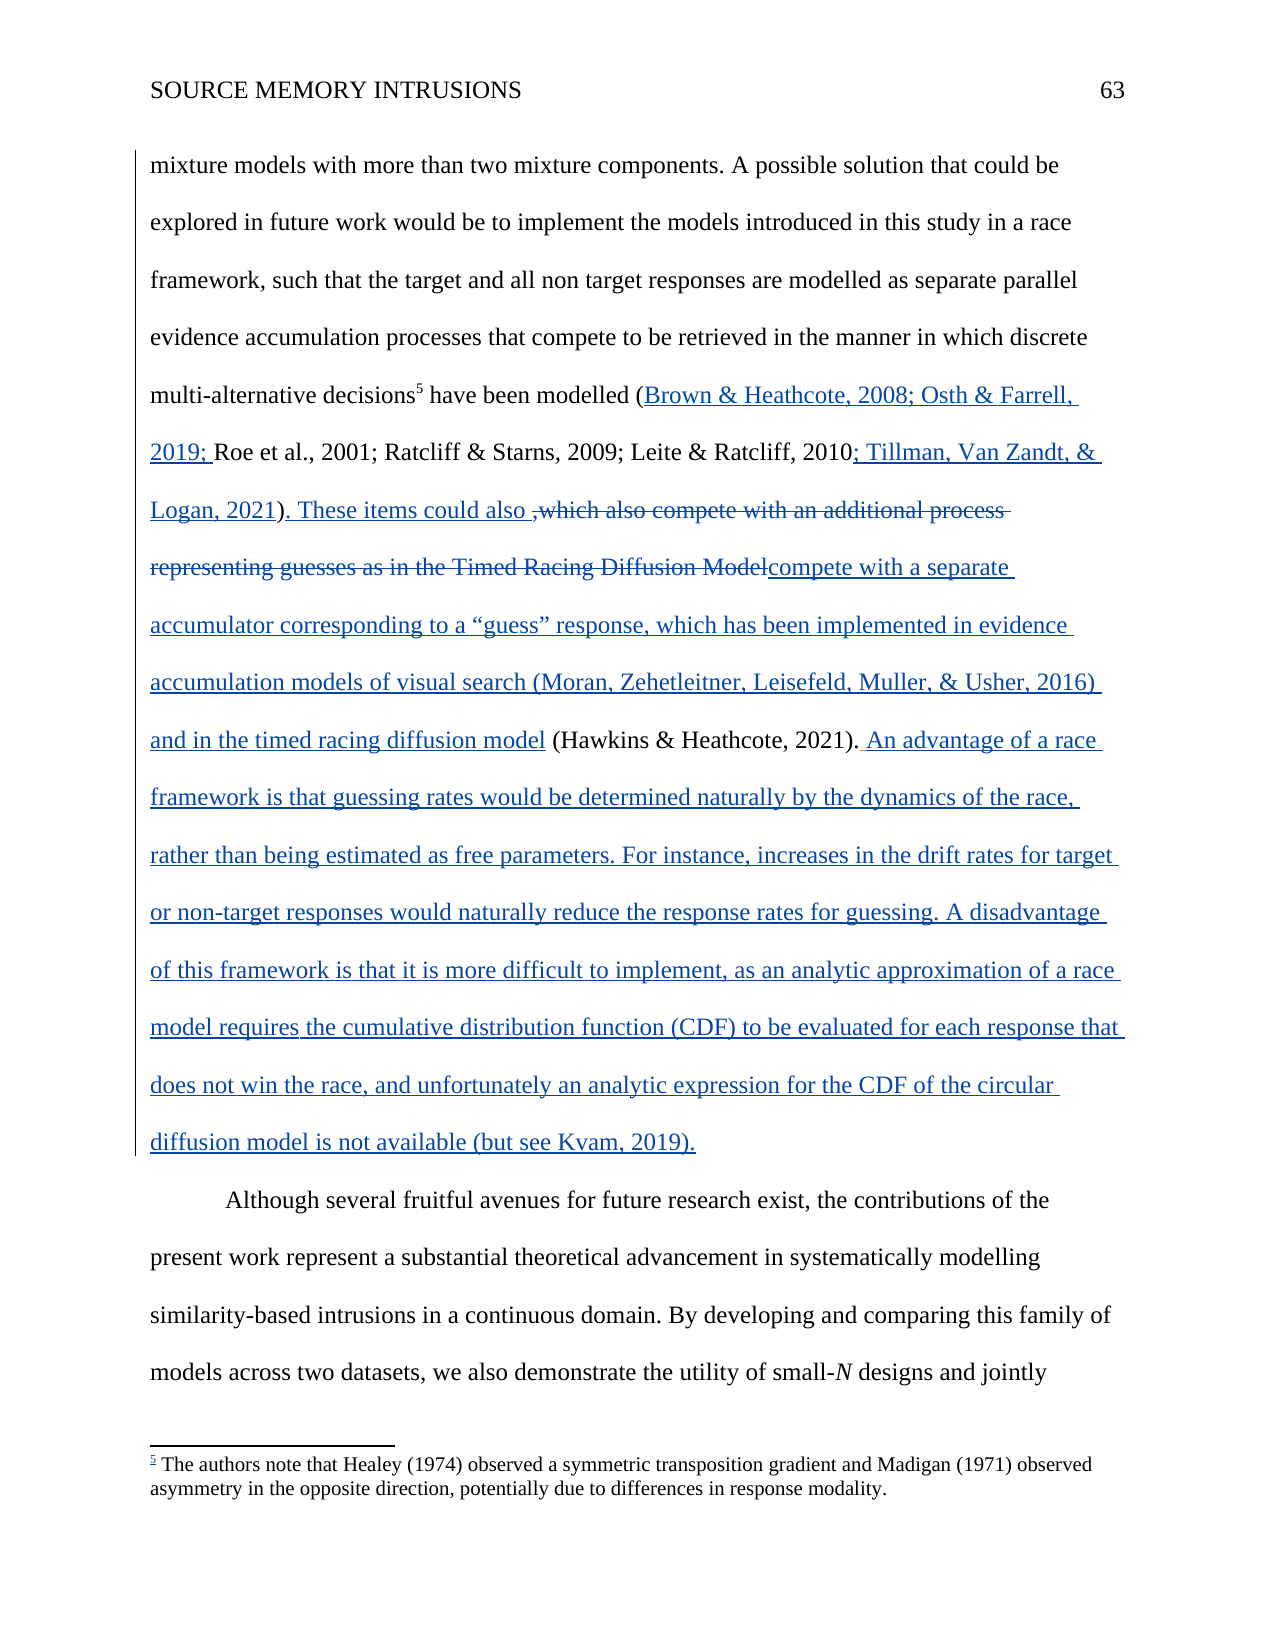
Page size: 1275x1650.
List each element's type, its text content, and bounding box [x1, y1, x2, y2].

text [150, 1185, 1125, 1386]
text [150, 150, 1125, 1037]
